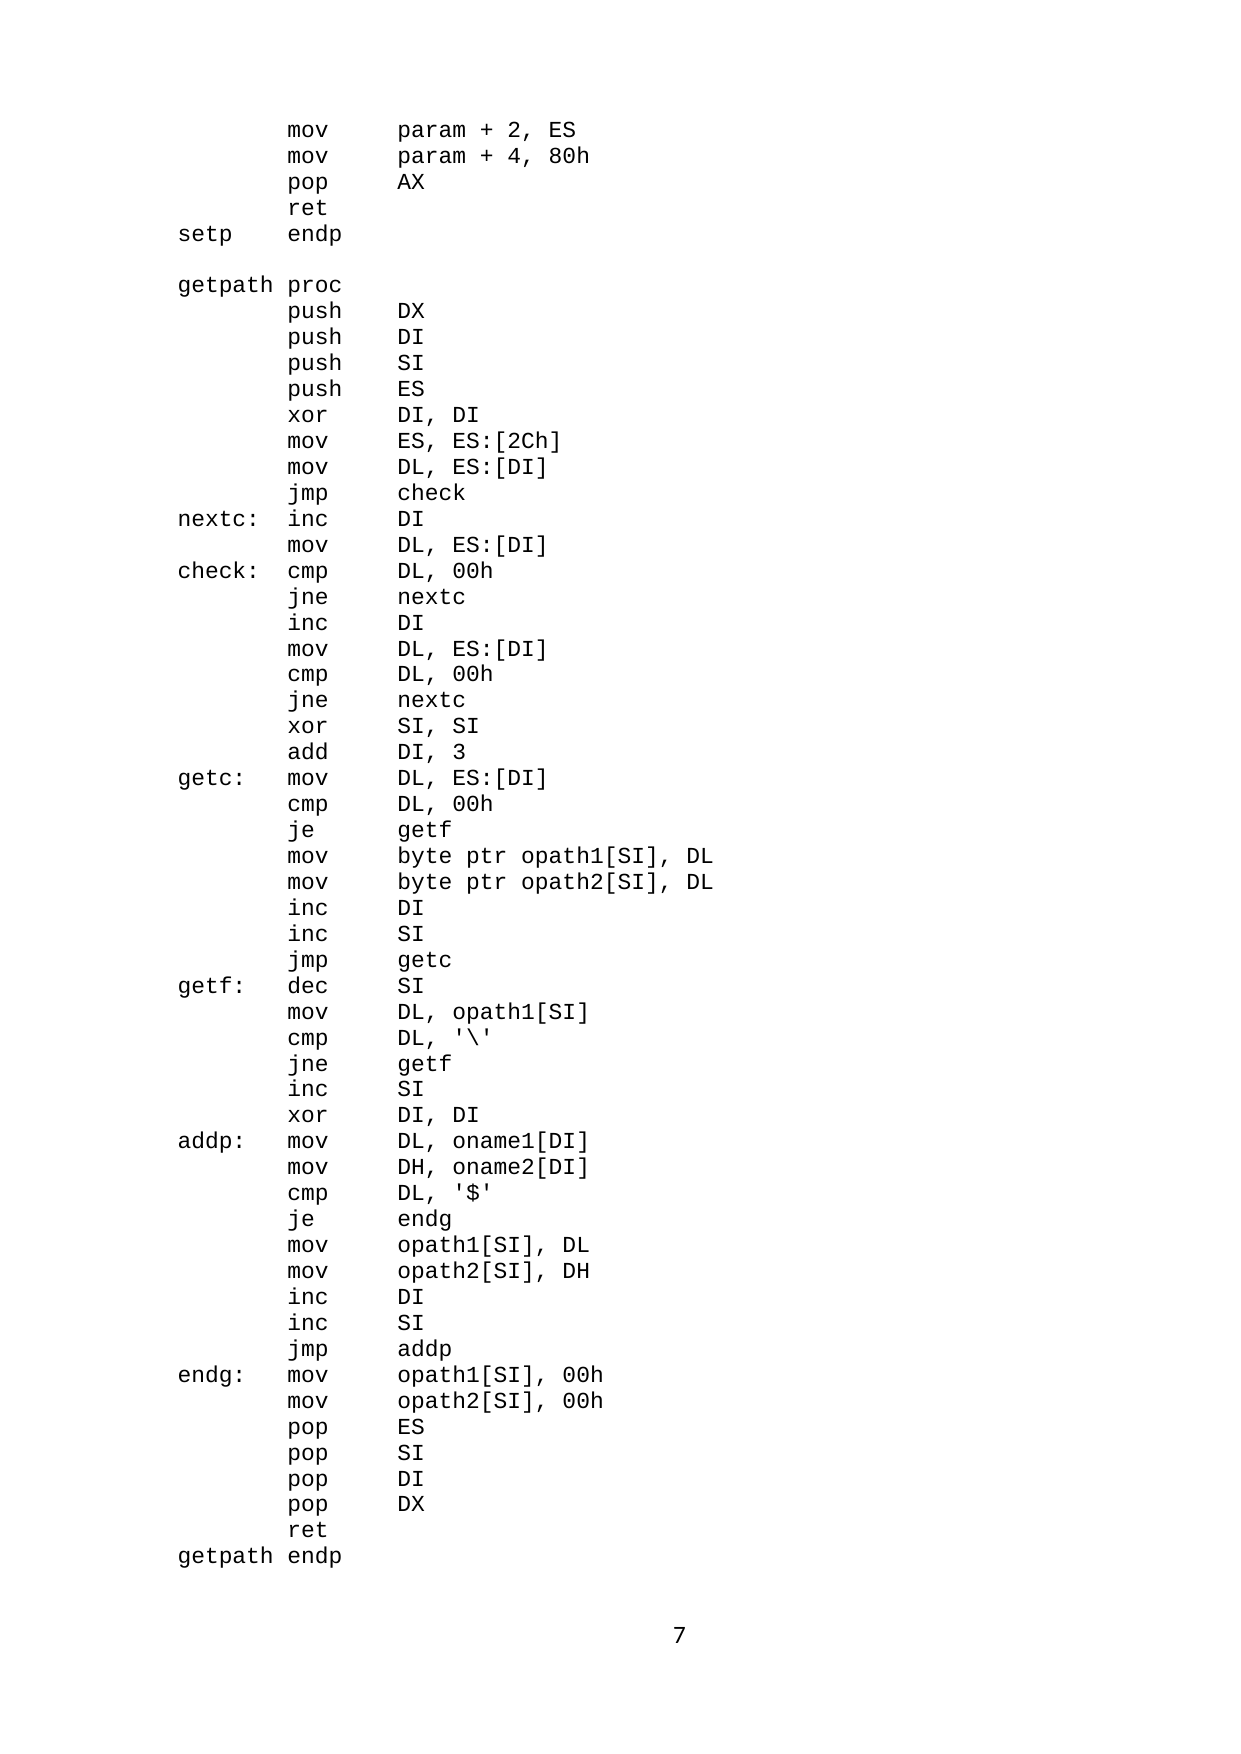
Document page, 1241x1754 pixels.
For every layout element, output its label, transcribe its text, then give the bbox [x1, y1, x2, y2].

text jne nextc [177, 585, 1181, 611]
text inc SI [177, 1078, 1181, 1104]
text getpath endp [177, 1545, 1181, 1571]
text inc DI [177, 896, 1181, 922]
text getpath proc [177, 274, 1181, 300]
text mov DL, ES:[DI] [177, 455, 1181, 481]
text xor SI, SI [177, 715, 1181, 741]
text push DX [177, 300, 1181, 326]
text jne getf [177, 1052, 1181, 1078]
text inc SI [177, 1311, 1181, 1337]
text mov opath2[SI], DH [177, 1259, 1181, 1285]
text mov opath1[SI], DL [177, 1233, 1181, 1259]
text nextc: inc DI [177, 507, 1181, 533]
text getc: mov DL, ES:[DI] [177, 767, 1181, 792]
text xor DI, DI [177, 1104, 1181, 1130]
text je endg [177, 1207, 1181, 1233]
text mov DL, ES:[DI] [177, 637, 1181, 663]
text mov param + 2, ES [177, 118, 1181, 144]
text cmp DL, 00h [177, 663, 1181, 689]
text cmp DL, '\' [177, 1026, 1181, 1052]
text inc SI [177, 922, 1181, 948]
text pop AX [177, 170, 1181, 196]
text jmp addp [177, 1337, 1181, 1363]
text pop ES [177, 1415, 1181, 1441]
text pop SI [177, 1441, 1181, 1467]
text push ES [177, 377, 1181, 403]
text setp endp [177, 222, 1181, 248]
text cmp DL, 00h [177, 792, 1181, 818]
text endg: mov opath1[SI], 00h [177, 1363, 1181, 1389]
text ret [177, 1519, 1181, 1545]
text jne nextc [177, 689, 1181, 715]
text mov byte ptr opath2[SI], DL [177, 870, 1181, 896]
text push SI [177, 352, 1181, 377]
text add DI, 3 [177, 741, 1181, 767]
text addp: mov DL, oname1[DI] [177, 1130, 1181, 1156]
text mov byte ptr opath1[SI], DL [177, 844, 1181, 870]
text pop DI [177, 1467, 1181, 1493]
text ret [177, 196, 1181, 222]
text inc DI [177, 611, 1181, 637]
text cmp DL, '$' [177, 1182, 1181, 1207]
text inc DI [177, 1285, 1181, 1311]
text jmp check [177, 481, 1181, 507]
text mov DL, ES:[DI] [177, 533, 1181, 559]
text pop DX [177, 1493, 1181, 1519]
text push DI [177, 326, 1181, 352]
text je getf [177, 818, 1181, 844]
text mov param + 4, 80h [177, 144, 1181, 170]
text jmp getc [177, 948, 1181, 974]
text check: cmp DL, 00h [177, 559, 1181, 585]
text mov DH, oname2[DI] [177, 1156, 1181, 1182]
text mov ES, ES:[2Ch] [177, 429, 1181, 455]
text mov DL, opath1[SI] [177, 1000, 1181, 1026]
text xor DI, DI [177, 403, 1181, 429]
text mov opath2[SI], 00h [177, 1389, 1181, 1415]
text getf: dec SI [177, 974, 1181, 1000]
